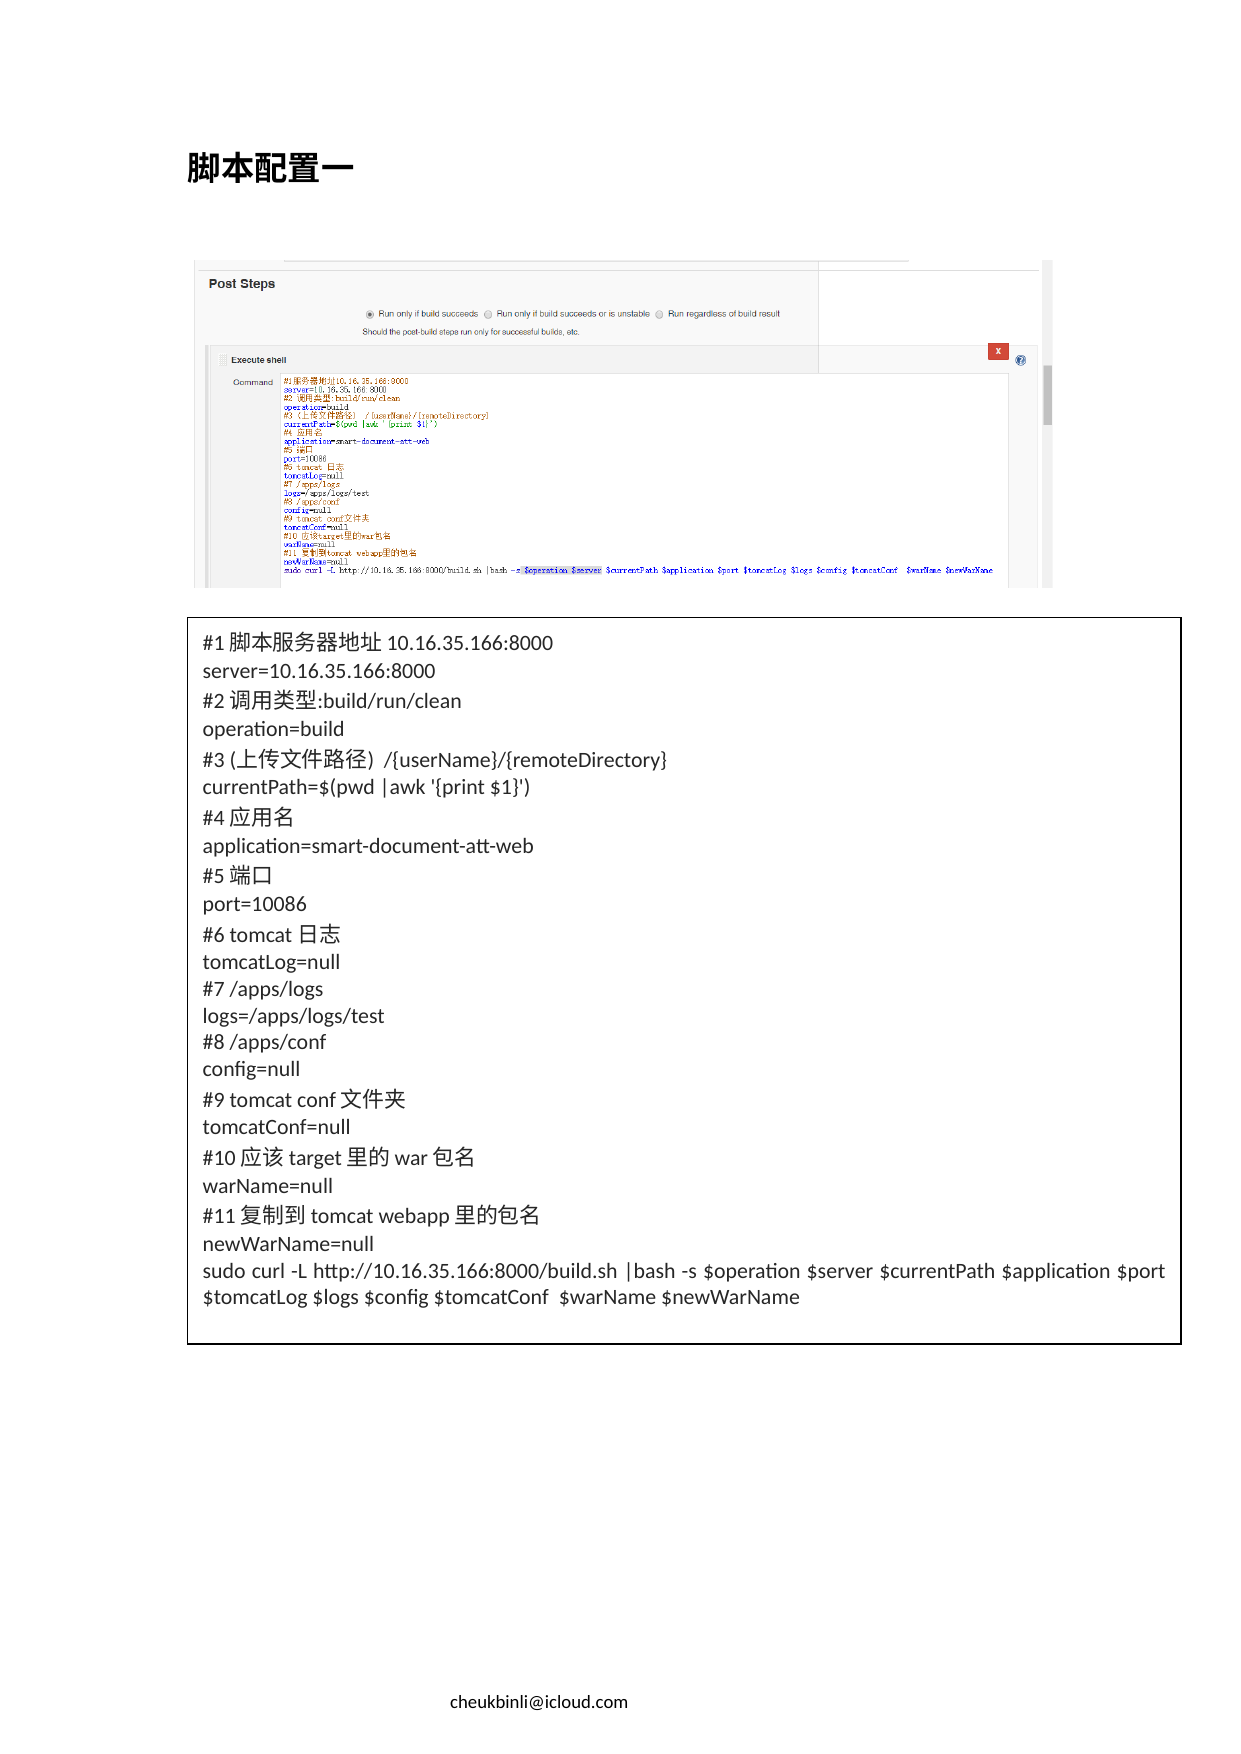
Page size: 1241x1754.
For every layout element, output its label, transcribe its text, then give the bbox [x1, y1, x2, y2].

subtitle 脚本配置一 [187, 133, 1053, 198]
picture [187, 260, 1053, 588]
